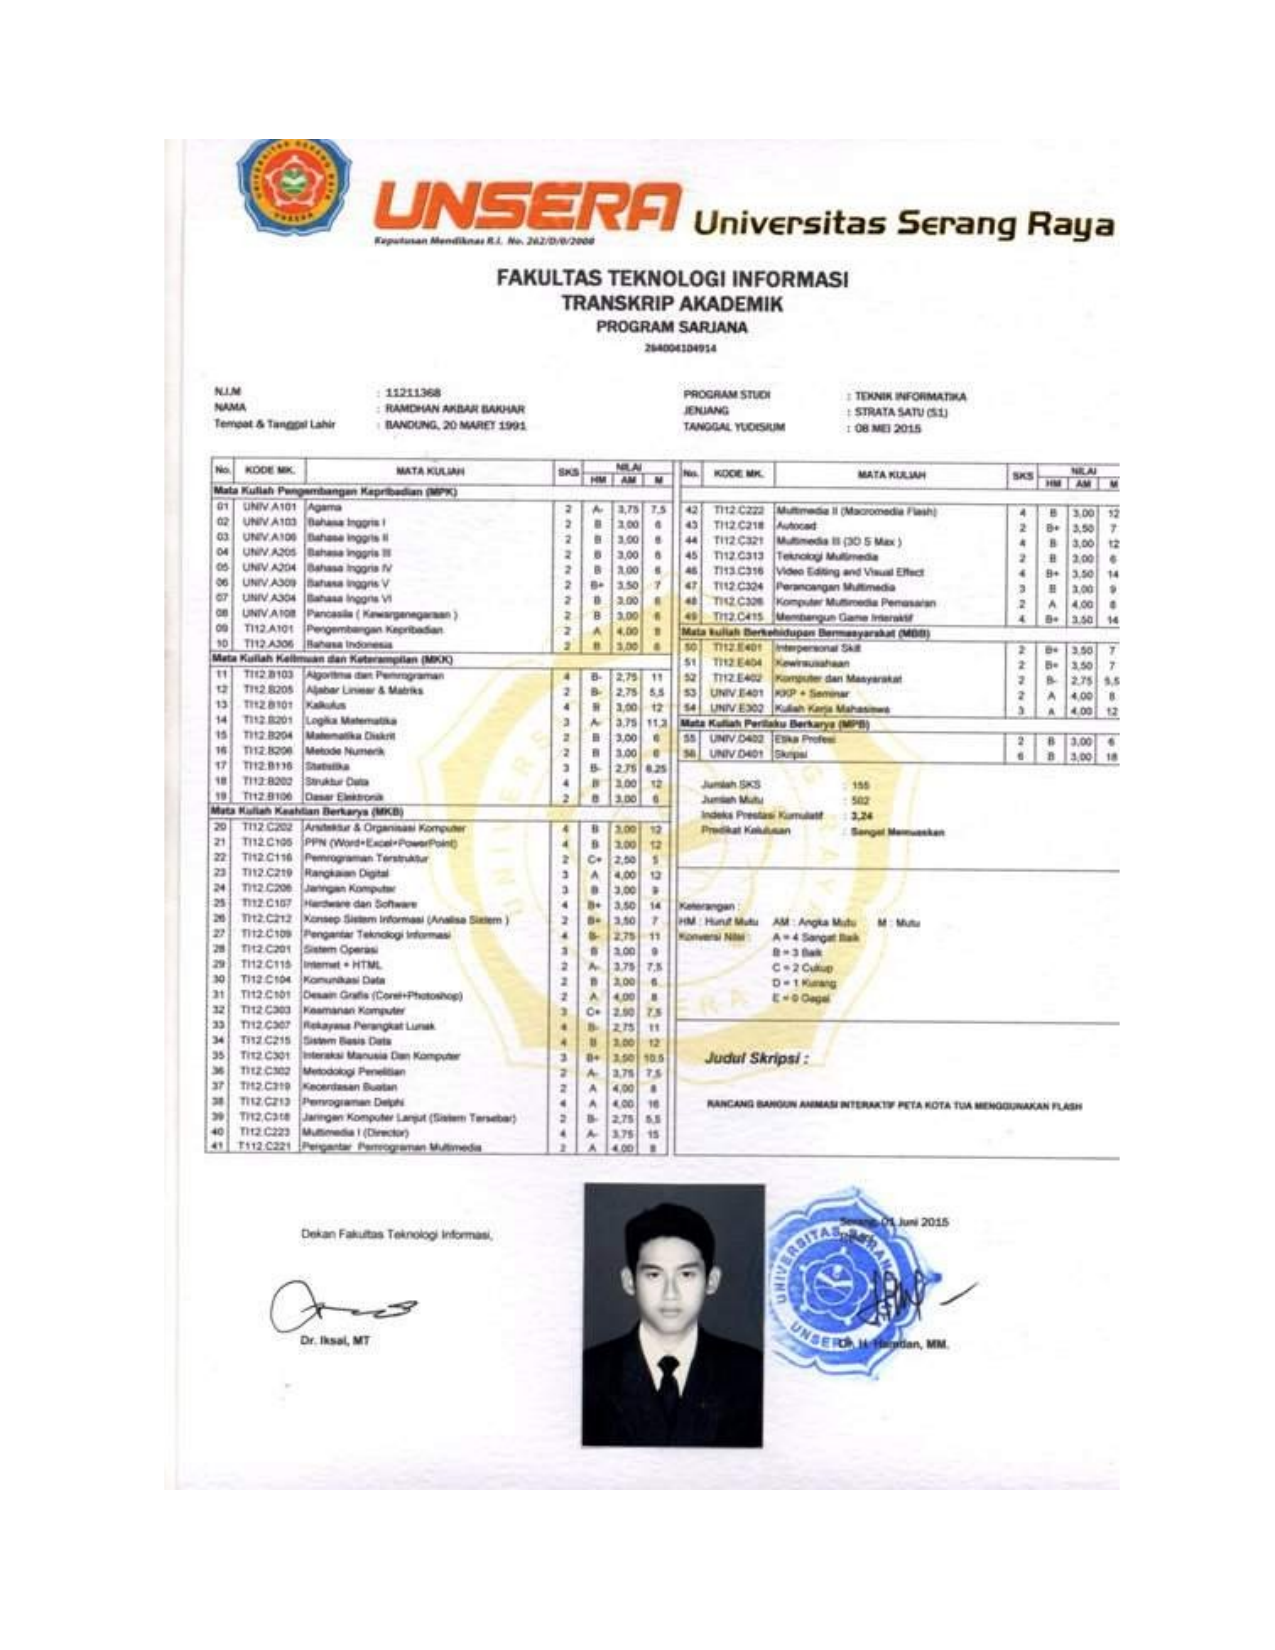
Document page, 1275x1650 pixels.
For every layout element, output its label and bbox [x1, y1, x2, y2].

picture [164, 139, 1120, 1490]
